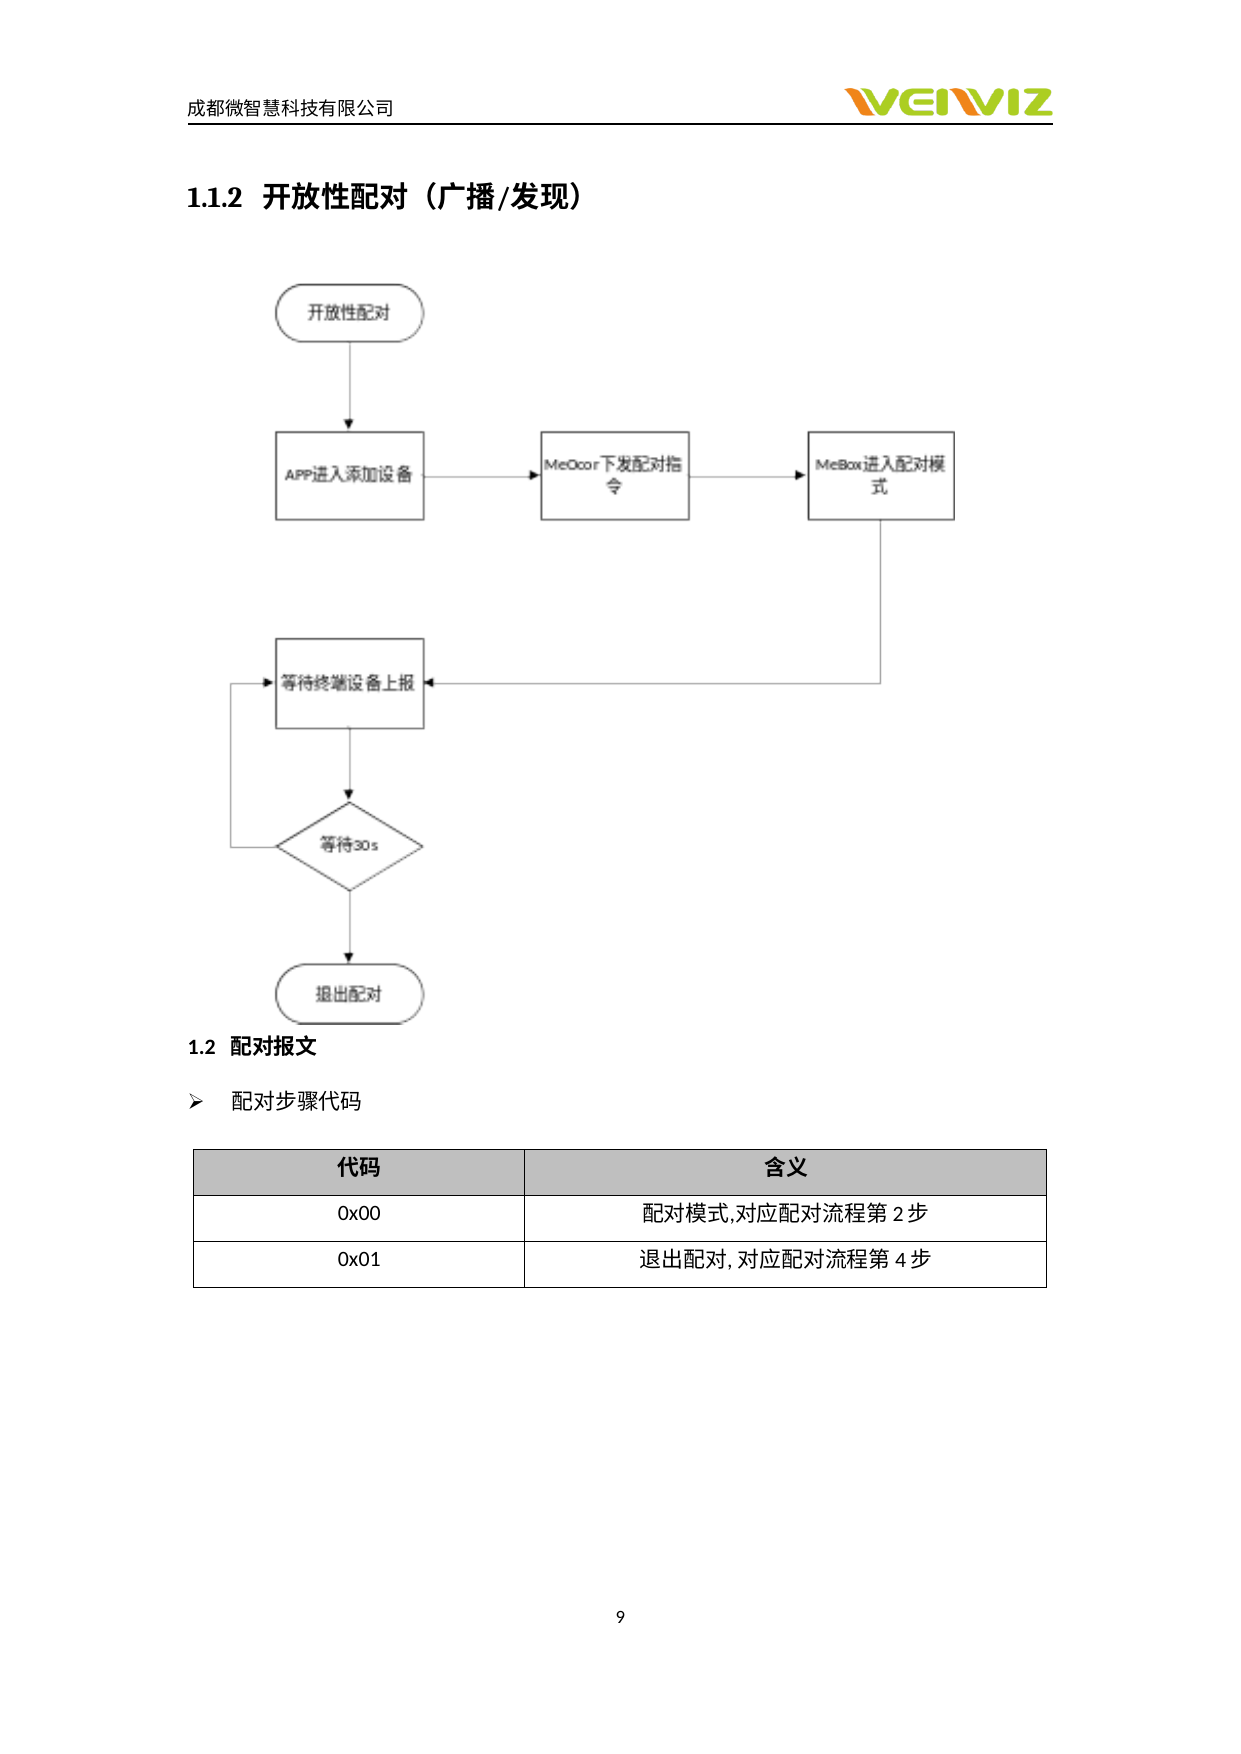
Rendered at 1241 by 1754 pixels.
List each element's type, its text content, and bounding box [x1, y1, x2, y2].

table_cell 退出配对, 对应配对流程第4步 [525, 1242, 1046, 1287]
table_cell 0x00 [194, 1196, 524, 1241]
subtitle 开放性配对（广播/发现） [187, 162, 1053, 227]
table_header 代码 [194, 1150, 524, 1195]
picture [843, 88, 1053, 116]
list 配对步骤代码 [187, 1084, 1053, 1116]
table_header 含义 [525, 1150, 1046, 1195]
subtitle 配对报文 [187, 1028, 1053, 1061]
table_cell 配对模式,对应配对流程第2步 [525, 1196, 1046, 1241]
table_cell 0x01 [194, 1242, 524, 1287]
